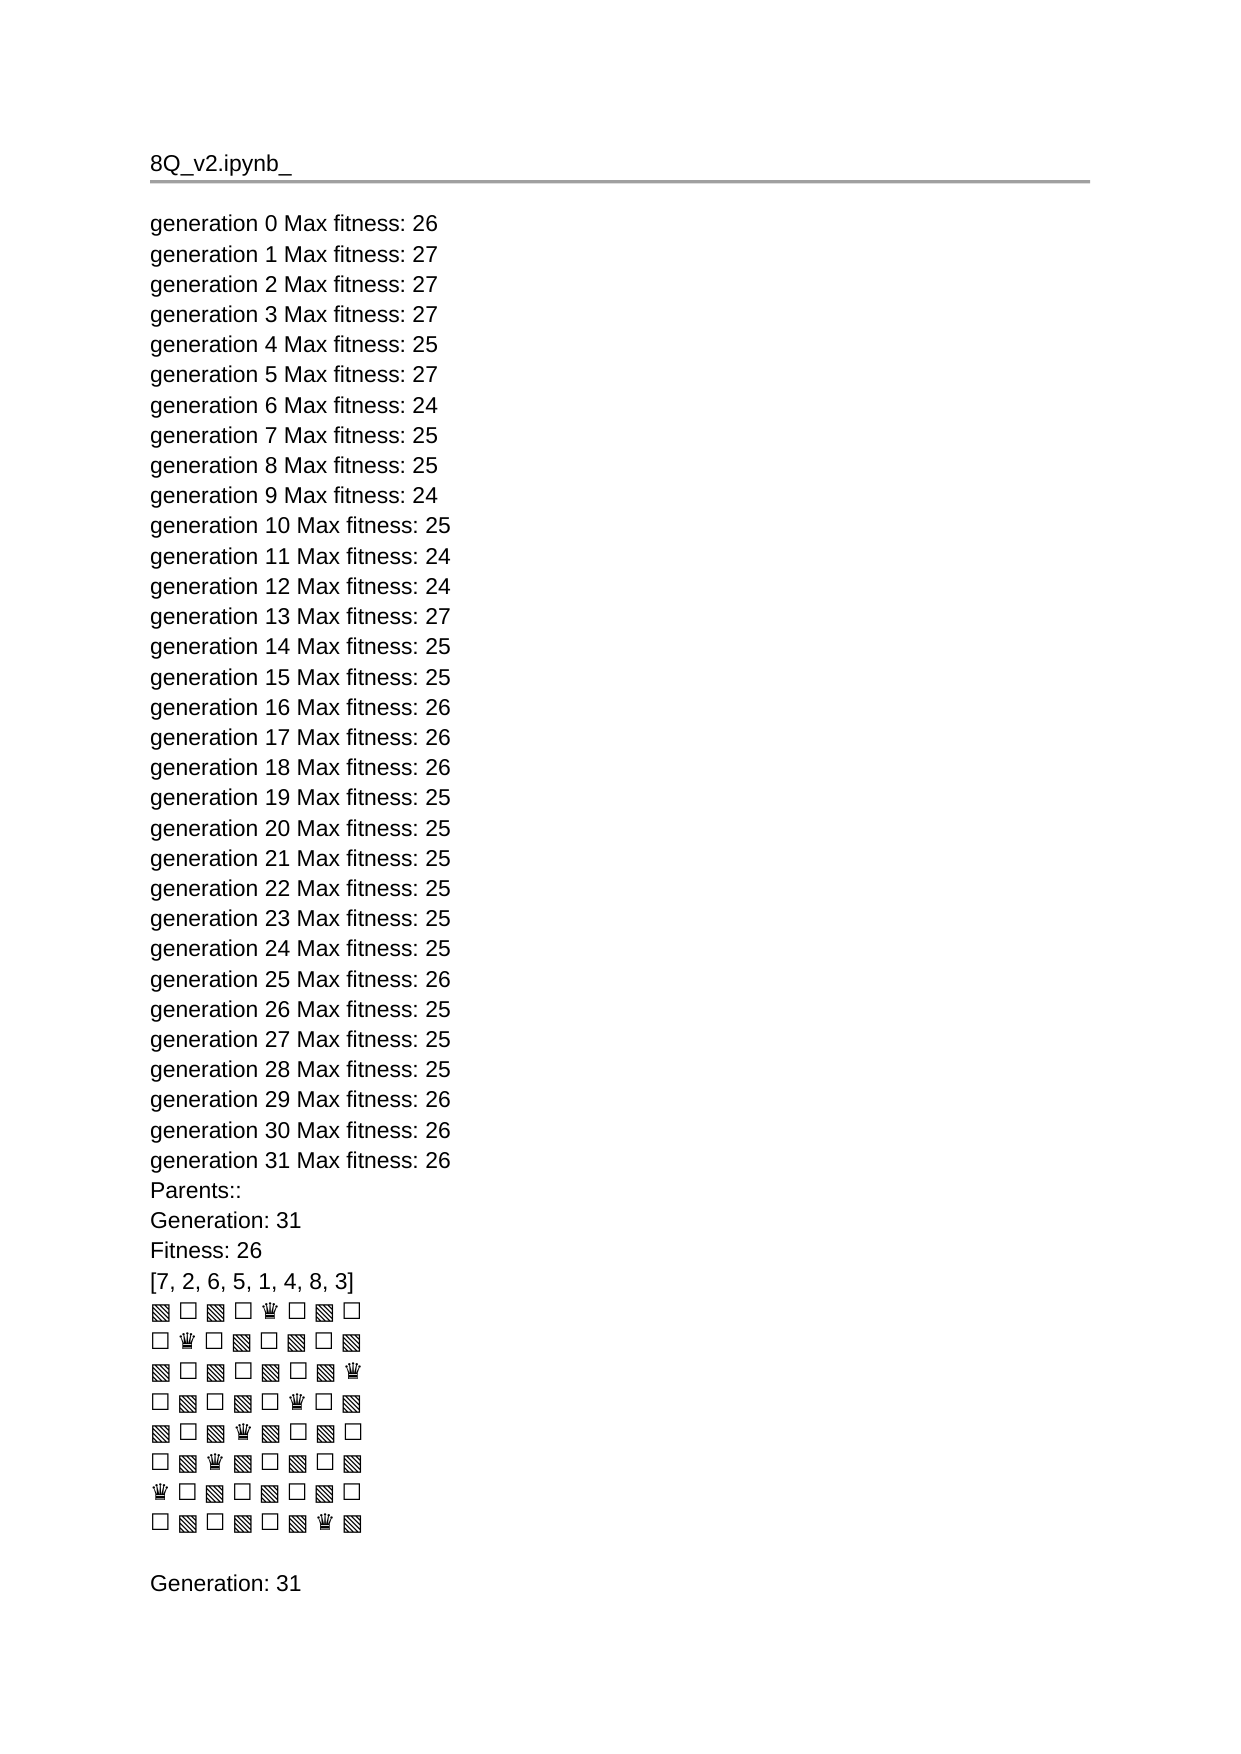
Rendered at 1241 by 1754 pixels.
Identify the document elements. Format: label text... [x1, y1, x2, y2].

text generation 6 Max fitness: 24 [150, 392, 1090, 418]
text generation 11 Max fitness: 24 [150, 543, 1090, 569]
text ▧ ☐ ▧ ☐ ♛ ☐ ▧ ☐ [150, 1298, 1090, 1324]
text generation 25 Max fitness: 26 [150, 966, 1090, 992]
text generation 4 Max fitness: 25 [150, 331, 1090, 358]
text generation 13 Max fitness: 27 [150, 603, 1090, 629]
text Generation: 31 [150, 1570, 1090, 1596]
text generation 27 Max fitness: 25 [150, 1026, 1090, 1052]
text generation 18 Max fitness: 26 [150, 754, 1090, 781]
text generation 17 Max fitness: 26 [150, 724, 1090, 750]
text ☐ ▧ ☐ ▧ ☐ ▧ ♛ ▧ [150, 1509, 1090, 1536]
text generation 10 Max fitness: 25 [150, 512, 1090, 539]
text generation 2 Max fitness: 27 [150, 271, 1090, 297]
text generation 28 Max fitness: 25 [150, 1056, 1090, 1083]
text generation 5 Max fitness: 27 [150, 361, 1090, 388]
text generation 14 Max fitness: 25 [150, 633, 1090, 660]
text [7, 2, 6, 5, 1, 4, 8, 3] [150, 1268, 1090, 1294]
text ☐ ▧ ☐ ▧ ☐ ♛ ☐ ▧ [150, 1388, 1090, 1415]
text ♛ ☐ ▧ ☐ ▧ ☐ ▧ ☐ [150, 1479, 1090, 1506]
text generation 7 Max fitness: 25 [150, 422, 1090, 448]
text Parents:: [150, 1177, 1090, 1203]
text generation 19 Max fitness: 25 [150, 784, 1090, 811]
text ☐ ♛ ☐ ▧ ☐ ▧ ☐ ▧ [150, 1328, 1090, 1354]
text generation 30 Max fitness: 26 [150, 1117, 1090, 1143]
text generation 21 Max fitness: 25 [150, 845, 1090, 871]
text generation 3 Max fitness: 27 [150, 301, 1090, 327]
text Fitness: 26 [150, 1237, 1090, 1264]
text generation 8 Max fitness: 25 [150, 452, 1090, 478]
text generation 16 Max fitness: 26 [150, 694, 1090, 720]
text generation 1 Max fitness: 27 [150, 241, 1090, 267]
text generation 9 Max fitness: 24 [150, 482, 1090, 509]
text generation 0 Max fitness: 26 [150, 210, 1090, 237]
text ▧ ☐ ▧ ☐ ▧ ☐ ▧ ♛ [150, 1358, 1090, 1385]
text ☐ ▧ ♛ ▧ ☐ ▧ ☐ ▧ [150, 1449, 1090, 1475]
text 8Q_v2.ipynb_ [150, 150, 1090, 176]
text generation 12 Max fitness: 24 [150, 573, 1090, 599]
text Generation: 31 [150, 1207, 1090, 1234]
text generation 24 Max fitness: 25 [150, 935, 1090, 962]
text ▧ ☐ ▧ ♛ ▧ ☐ ▧ ☐ [150, 1419, 1090, 1445]
text generation 23 Max fitness: 25 [150, 905, 1090, 932]
text generation 31 Max fitness: 26 [150, 1147, 1090, 1173]
text generation 22 Max fitness: 25 [150, 875, 1090, 901]
text generation 20 Max fitness: 25 [150, 814, 1090, 841]
text generation 15 Max fitness: 25 [150, 663, 1090, 690]
text generation 29 Max fitness: 26 [150, 1086, 1090, 1113]
text generation 26 Max fitness: 25 [150, 996, 1090, 1022]
